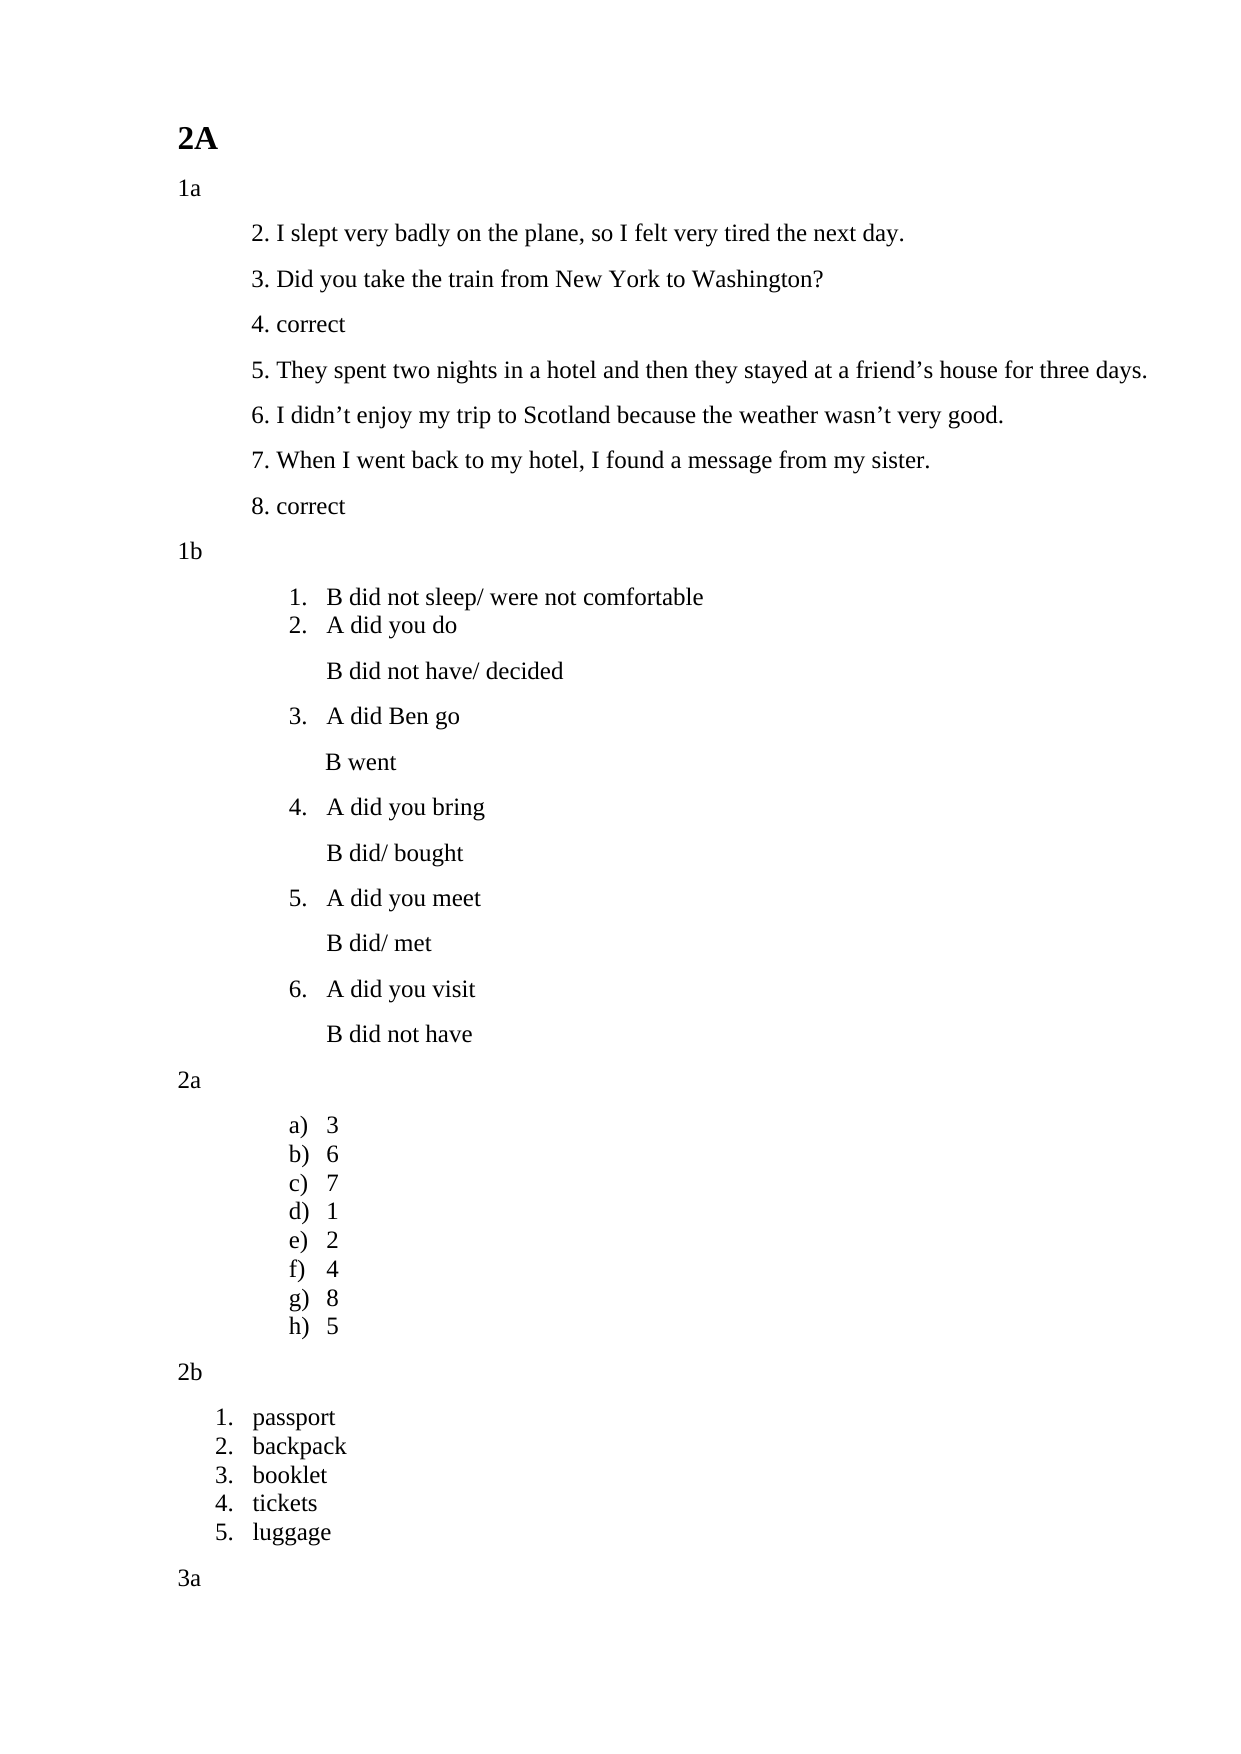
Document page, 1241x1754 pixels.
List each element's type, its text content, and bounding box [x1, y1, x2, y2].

text 2A [177, 118, 1152, 156]
text 1a [177, 173, 1152, 202]
list 7 [288, 1168, 1152, 1196]
list A did you do [288, 611, 1152, 639]
list A did you bring [288, 792, 1152, 821]
list B did not sleep/ were not comfortable [288, 582, 1152, 611]
text B went [251, 747, 1152, 776]
list tickets [215, 1488, 1152, 1517]
list 6 [288, 1139, 1152, 1168]
list A did Ben go [288, 701, 1152, 730]
text 5. They spent two nights in a hotel and then they stayed at a friend’s house for three days. [177, 355, 1152, 383]
text 2a [177, 1065, 1152, 1093]
text 1b [177, 536, 1152, 565]
text B did not have [326, 1019, 1152, 1048]
text 2b [177, 1357, 1152, 1386]
text 7. When I went back to my hotel, I found a message from my sister. [177, 446, 1152, 474]
list 5 [288, 1311, 1152, 1340]
text B did not have/ decided [326, 656, 1152, 685]
text 8. correct [177, 491, 1152, 520]
list passport [215, 1402, 1152, 1431]
text 4. correct [177, 309, 1152, 338]
list A did you meet [288, 883, 1152, 912]
list A did you visit [288, 974, 1152, 1003]
text 3a [177, 1563, 1152, 1591]
text 6. I didn’t enjoy my trip to Scotland because the weather wasn’t very good. [177, 400, 1152, 429]
text B did/ met [326, 928, 1152, 957]
list 8 [288, 1283, 1152, 1311]
text B did/ bought [326, 838, 1152, 866]
list 2 [288, 1225, 1152, 1254]
list backpack [215, 1431, 1152, 1460]
list 3 [288, 1110, 1152, 1139]
list 1 [288, 1196, 1152, 1225]
text 3. Did you take the train from New York to Washington? [177, 264, 1152, 293]
text 2. I slept very badly on the plane, so I felt very tired the next day. [177, 218, 1152, 247]
list 4 [288, 1254, 1152, 1283]
list booklet [215, 1460, 1152, 1488]
list luggage [215, 1517, 1152, 1546]
